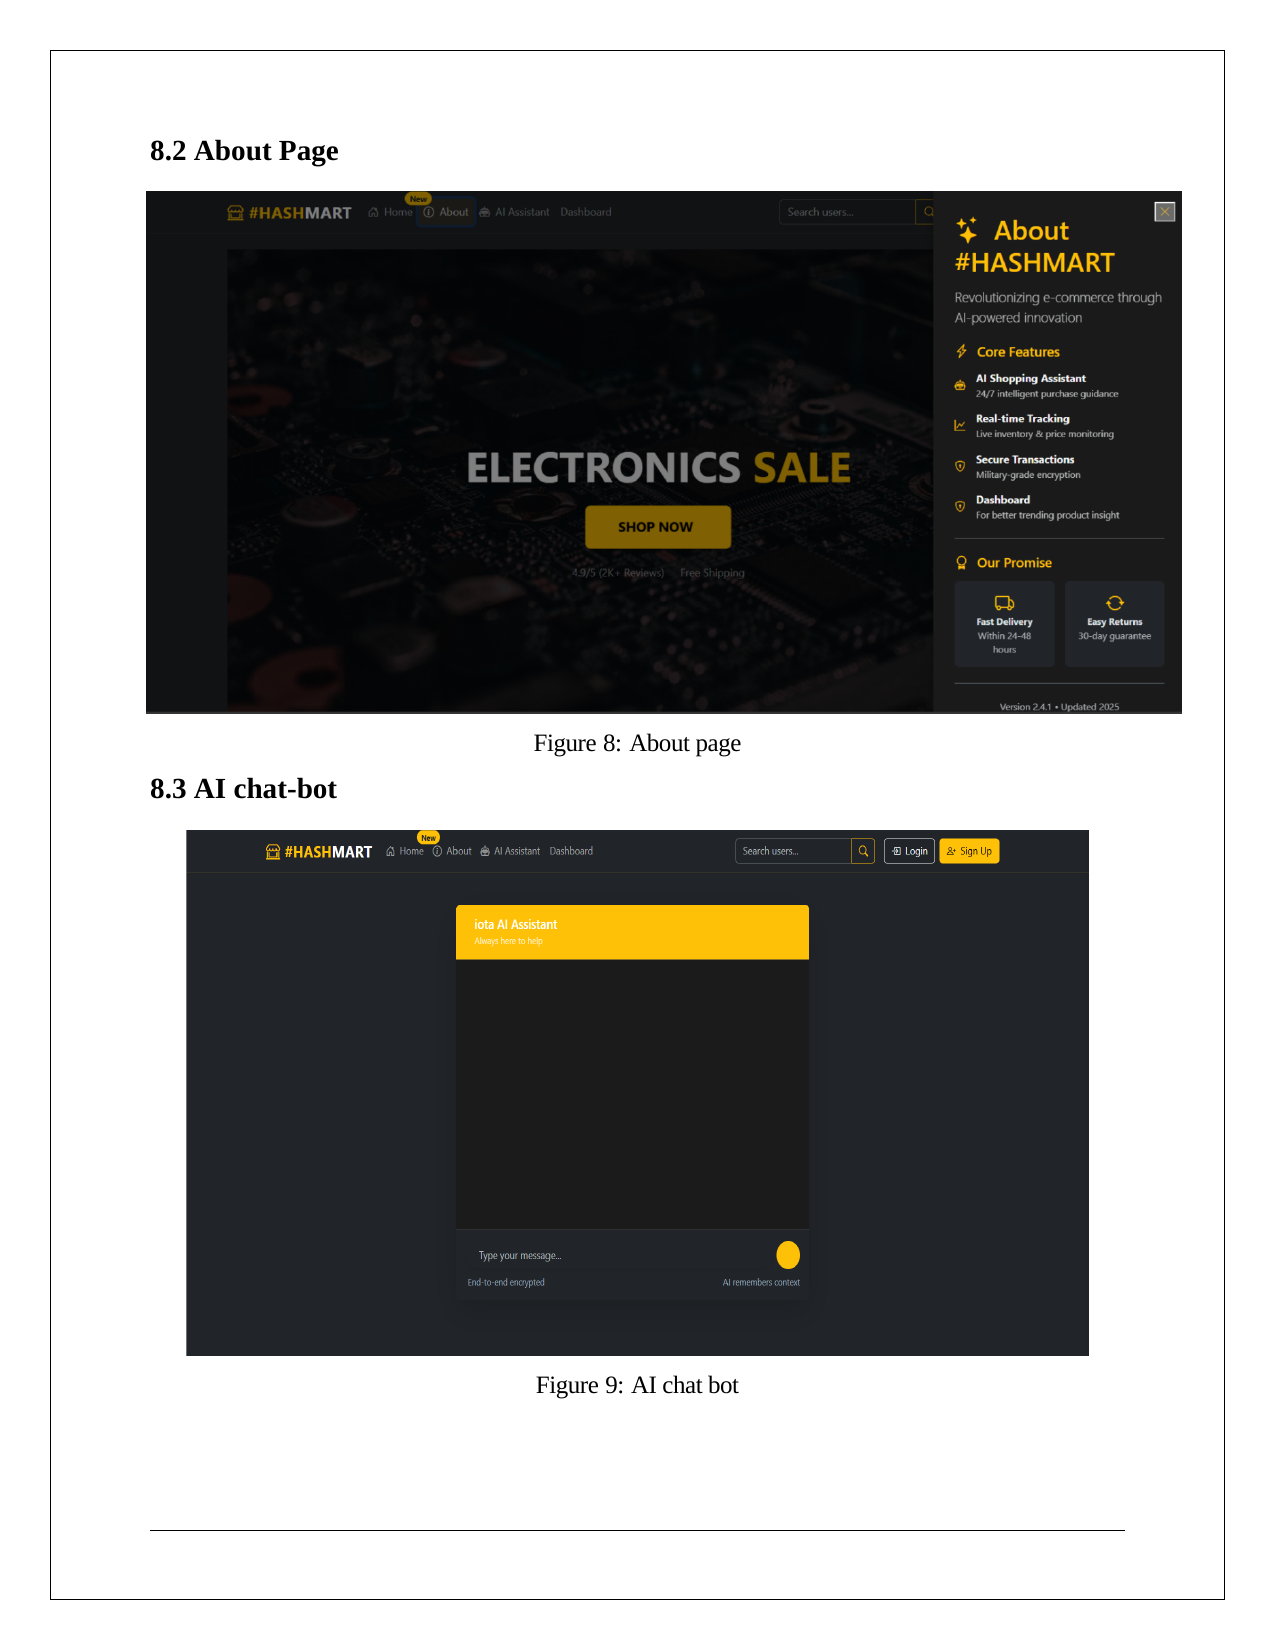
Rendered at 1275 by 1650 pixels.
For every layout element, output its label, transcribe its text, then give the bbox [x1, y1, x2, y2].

picture [146, 191, 1182, 714]
text Figure 8: About page [75, 728, 1200, 757]
picture [186, 830, 1089, 1356]
text Figure 9: AI chat bot [75, 1370, 1200, 1398]
subtitle 8.3 AI chat-bot [150, 771, 1200, 805]
subtitle 8.2 About Page [150, 133, 1200, 167]
